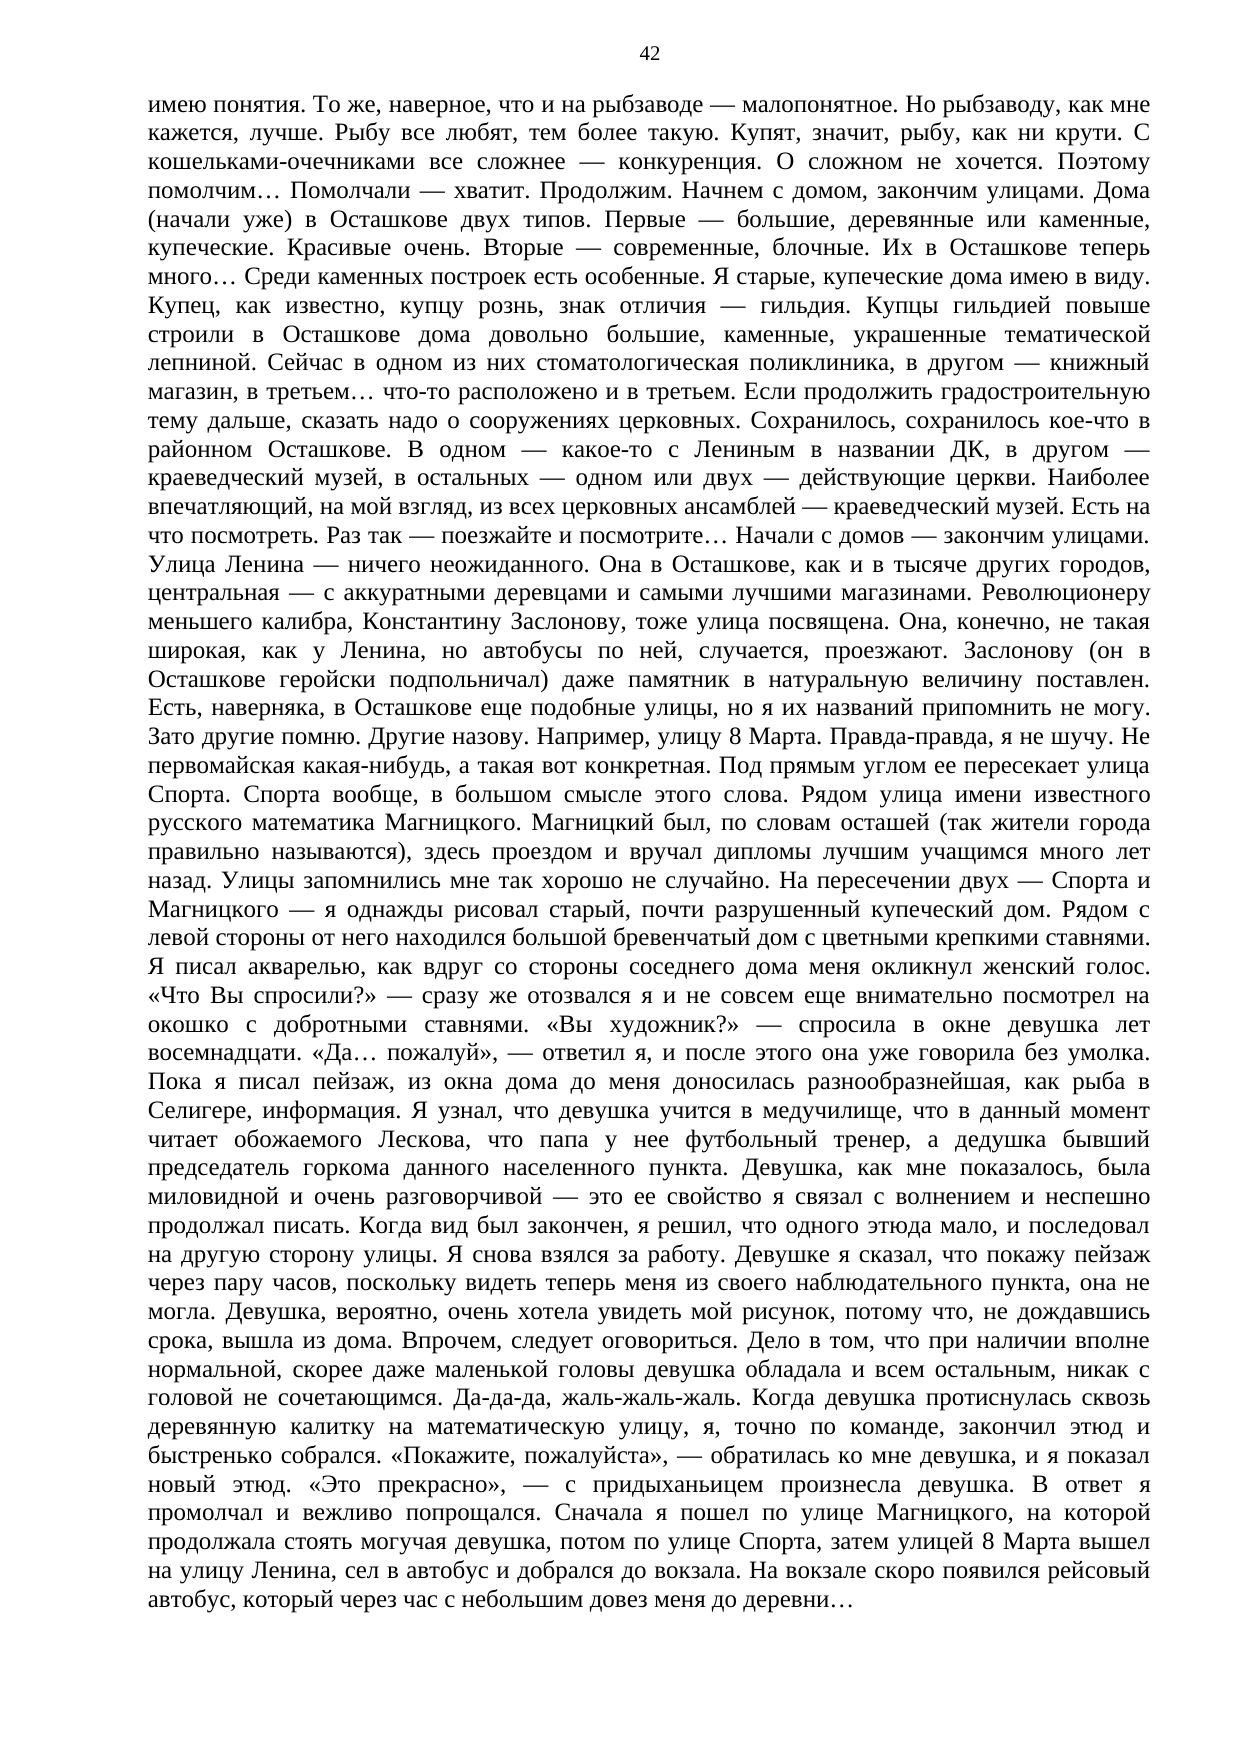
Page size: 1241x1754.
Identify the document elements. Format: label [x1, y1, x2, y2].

text [148, 89, 1152, 1612]
